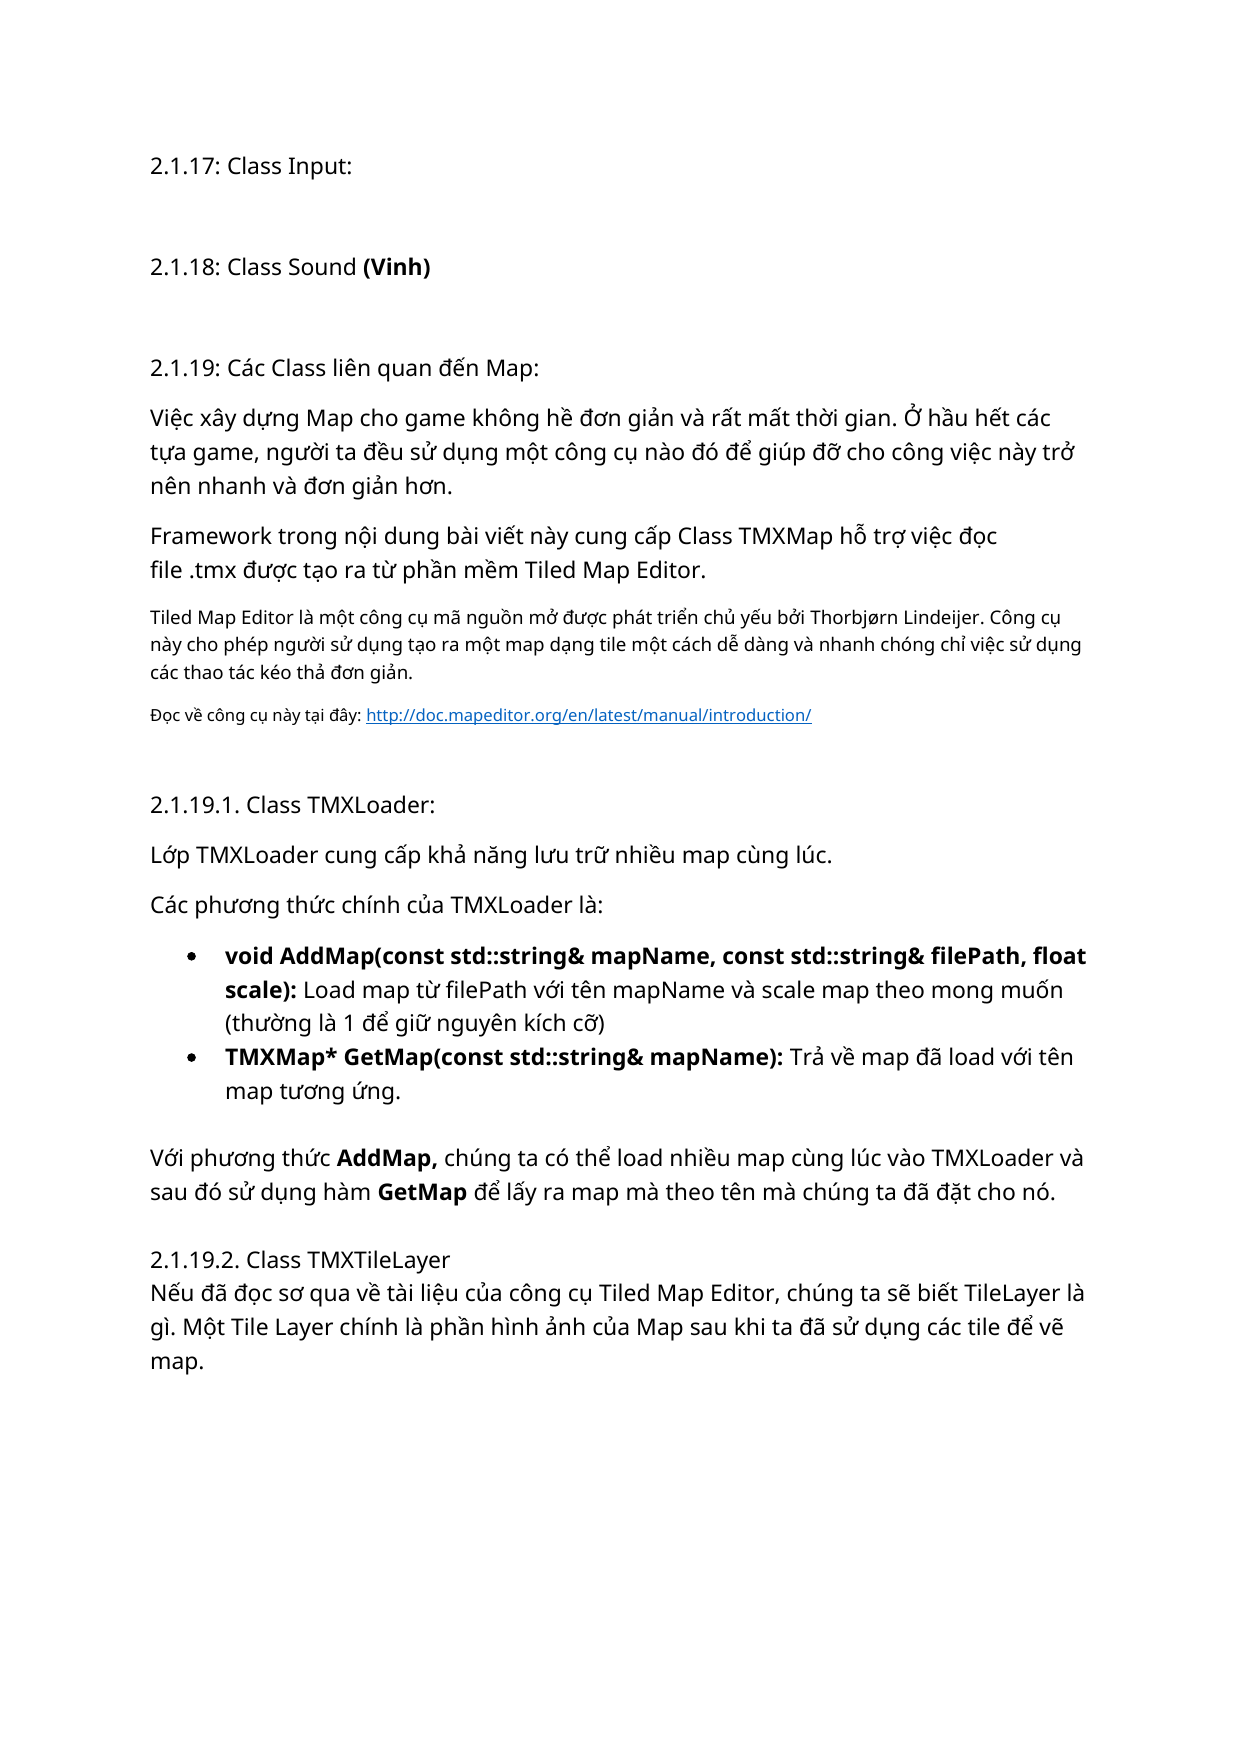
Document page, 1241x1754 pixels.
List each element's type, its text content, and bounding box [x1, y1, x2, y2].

list TMXMap* GetMap(const std::string& mapName): Trả về map đã load với tên map tương ứng. [187, 1041, 1090, 1106]
text 2.1.18: Class Sound (Vinh) [150, 251, 1090, 282]
list Nếu đã đọc sơ qua về tài liệu của công cụ Tiled Map Editor, chúng ta sẽ biết TileLayer là gì. Một Tile Layer chính là phần hình ảnh của Map sau khi ta đã sử dụng các tile để vẽ map. [150, 1277, 1090, 1376]
list void AddMap(const std::string& mapName, const std::string& filePath, float scale): Load map từ filePath với tên mapName và scale map theo mong muốn (thường là 1 để giữ nguyên kích cỡ) [187, 940, 1090, 1039]
text 2.1.19.1. Class TMXLoader: [150, 789, 1090, 820]
text 2.1.17: Class Input: [150, 150, 1090, 181]
list 2.1.19.2. Class TMXTileLayer [150, 1244, 1090, 1275]
text Việc xây dựng Map cho game không hề đơn giản và rất mất thời gian. Ở hầu hết các tựa game, người ta đều sử dụng một công cụ nào đó để giúp đỡ cho công việc này trở nên nhanh và đơn giản hơn. [150, 402, 1090, 501]
list Với phương thức AddMap, chúng ta có thể load nhiều map cùng lúc vào TMXLoader và sau đó sử dụng hàm GetMap để lấy ra map mà theo tên mà chúng ta đã đặt cho nó. [150, 1142, 1090, 1207]
text Các phương thức chính của TMXLoader là: [150, 889, 1090, 921]
text Framework trong nội dung bài viết này cung cấp Class TMXMap hỗ trợ việc đọc file .tmx được tạo ra từ phần mềm Tiled Map Editor. [150, 520, 1090, 585]
text Đọc về công cụ này tại đây: http://doc.mapeditor.org/en/latest/manual/introduction/ [150, 703, 1090, 726]
text 2.1.19: Các Class liên quan đến Map: [150, 352, 1090, 383]
text Lớp TMXLoader cung cấp khả năng lưu trữ nhiều map cùng lúc. [150, 839, 1090, 870]
text Tiled Map Editor là một công cụ mã nguồn mở được phát triển chủ yếu bởi Thorbjørn Lindeijer. Công cụ này cho phép người sử dụng tạo ra một map dạng tile một cách dễ dàng và nhanh chóng chỉ việc sử dụng các thao tác kéo thả đơn giản. [150, 604, 1090, 685]
